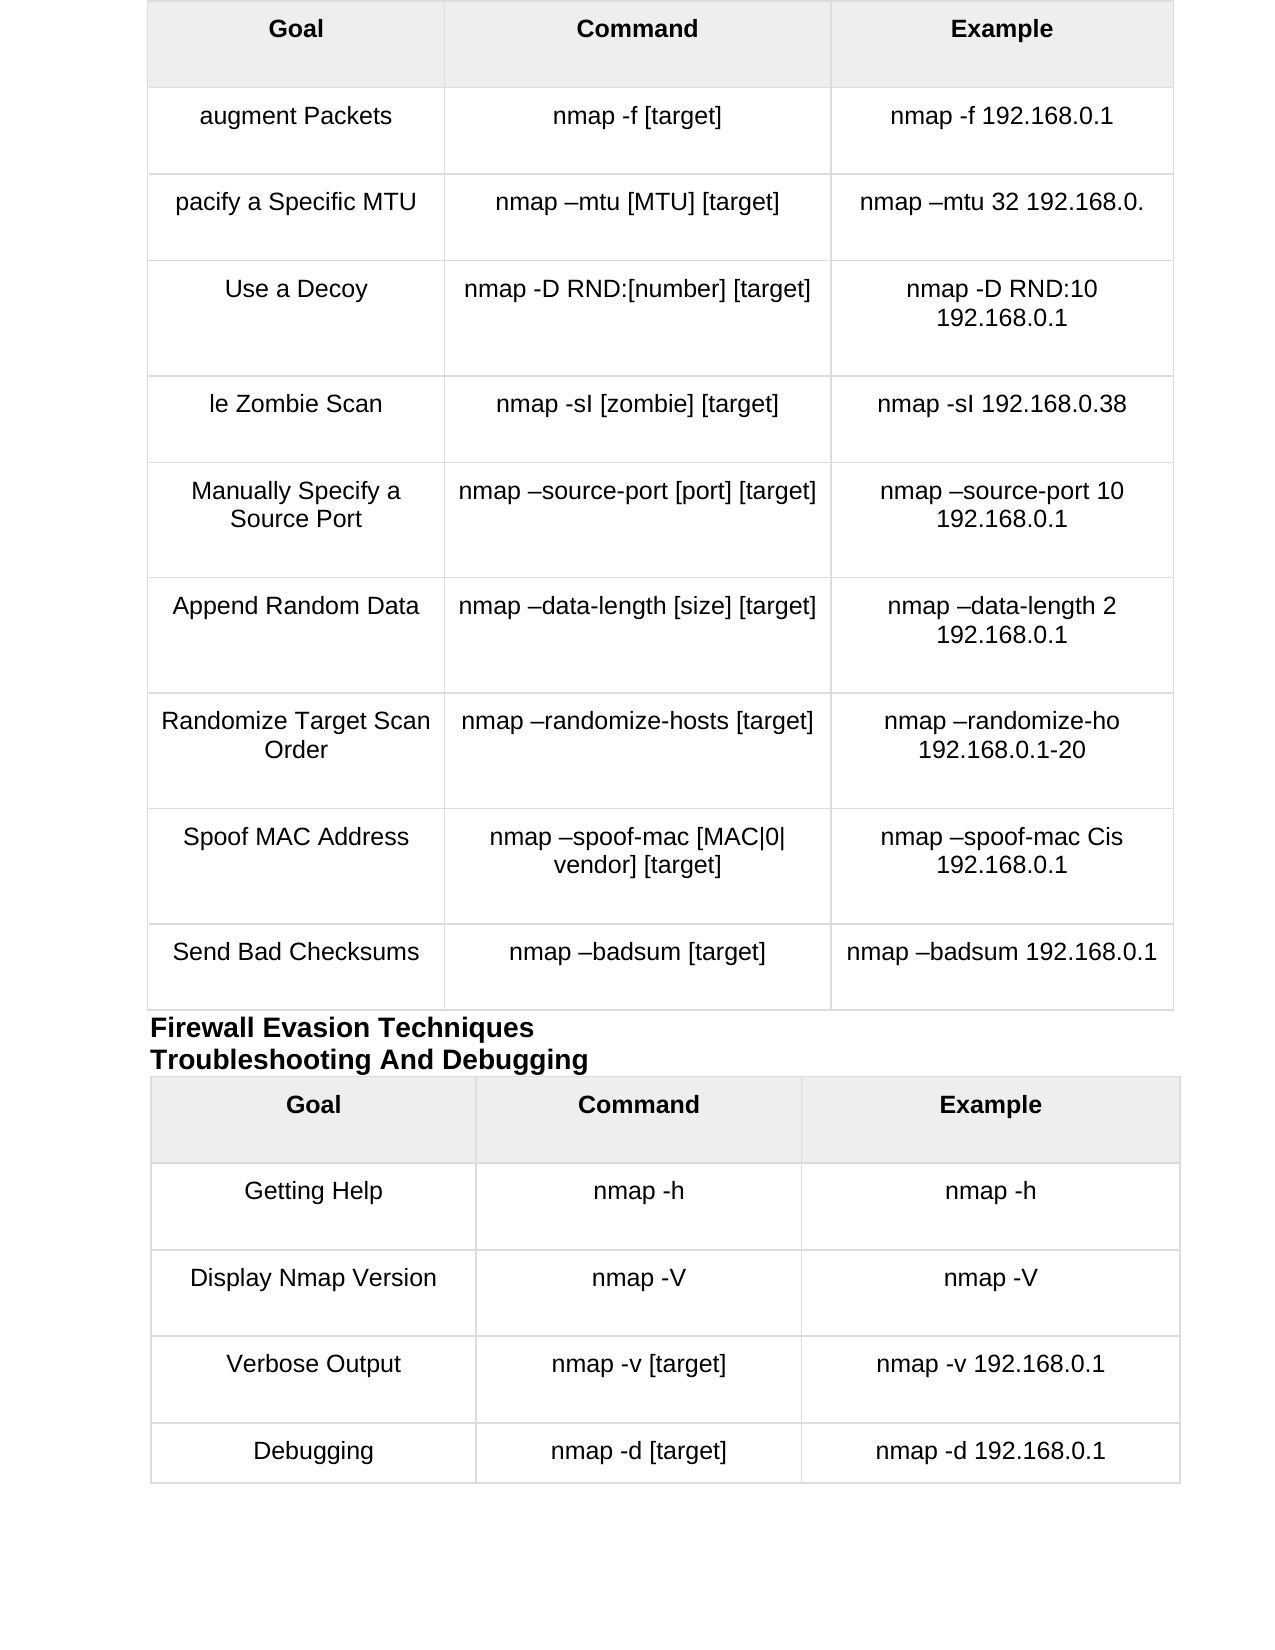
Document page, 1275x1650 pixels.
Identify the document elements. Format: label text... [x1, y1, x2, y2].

table_cell nmap –source-port [port] [target] [445, 463, 830, 577]
table_cell nmap -D RND:[number] [target] [445, 261, 830, 375]
table_cell nmap –data-length [size] [target] [445, 578, 830, 692]
table_cell Randomize Target Scan Order [148, 693, 444, 807]
table_cell nmap –data-length 2 192.168.0.1 [832, 578, 1173, 692]
table_cell nmap -f [target] [445, 88, 830, 173]
table_cell nmap -v [target] [477, 1337, 801, 1422]
table_cell nmap –badsum 192.168.0.1 [832, 925, 1173, 1009]
table_cell Display Nmap Version [152, 1251, 475, 1335]
table_cell Spoof MAC Address [148, 809, 444, 923]
table_cell nmap -d 192.168.0.1 [802, 1424, 1179, 1482]
table_cell Verbose Output [152, 1337, 475, 1422]
table_cell nmap -f 192.168.0.1 [832, 88, 1173, 173]
table_cell nmap -D RND:10 192.168.0.1 [832, 261, 1173, 375]
table_header Command [477, 1077, 801, 1162]
table_cell nmap –spoof-mac Cis 192.168.0.1 [832, 809, 1173, 923]
table_cell nmap –mtu [MTU] [target] [445, 175, 830, 260]
table_cell nmap –mtu 32 192.168.0. [832, 175, 1173, 260]
table_cell nmap -sI [zombie] [target] [445, 377, 830, 462]
table_cell pacify a Specific MTU [148, 174, 444, 260]
table_cell nmap -v 192.168.0.1 [802, 1337, 1179, 1422]
table_cell augment Packets [148, 88, 444, 173]
table_cell Append Random Data [148, 578, 444, 692]
table_cell nmap –source-port 10 192.168.0.1 [832, 463, 1173, 577]
table_cell Getting Help [152, 1164, 475, 1249]
table_cell nmap -V [477, 1251, 801, 1335]
table_cell nmap -V [802, 1251, 1179, 1335]
table_cell nmap -d [target] [477, 1424, 801, 1482]
text Troubleshooting And Debugging [150, 1043, 1125, 1076]
table_cell nmap –spoof-mac [MAC|0|vendor] [target] [445, 809, 830, 923]
table_cell nmap –randomize-hosts [target] [445, 694, 830, 807]
table_cell Send Bad Checksums [148, 924, 444, 1009]
table_cell nmap -h [477, 1164, 801, 1249]
table_header Example [832, 2, 1173, 87]
table_cell Manually Specify a Source Port [148, 463, 444, 577]
table_cell nmap –badsum [target] [445, 925, 830, 1009]
table_cell nmap -sI 192.168.0.38 [832, 377, 1173, 462]
table_header Goal [148, 2, 444, 87]
table_header Command [445, 2, 830, 87]
table_cell Use a Decoy [148, 261, 444, 375]
table_cell Debugging [152, 1424, 475, 1482]
table_header Goal [152, 1077, 475, 1162]
text Firewall Evasion Techniques [150, 1011, 1125, 1043]
table_header Example [802, 1077, 1179, 1162]
table_cell nmap –randomize-ho 192.168.0.1-20 [832, 694, 1173, 807]
table_cell le Zombie Scan [148, 376, 444, 462]
table_cell nmap -h [802, 1164, 1179, 1249]
